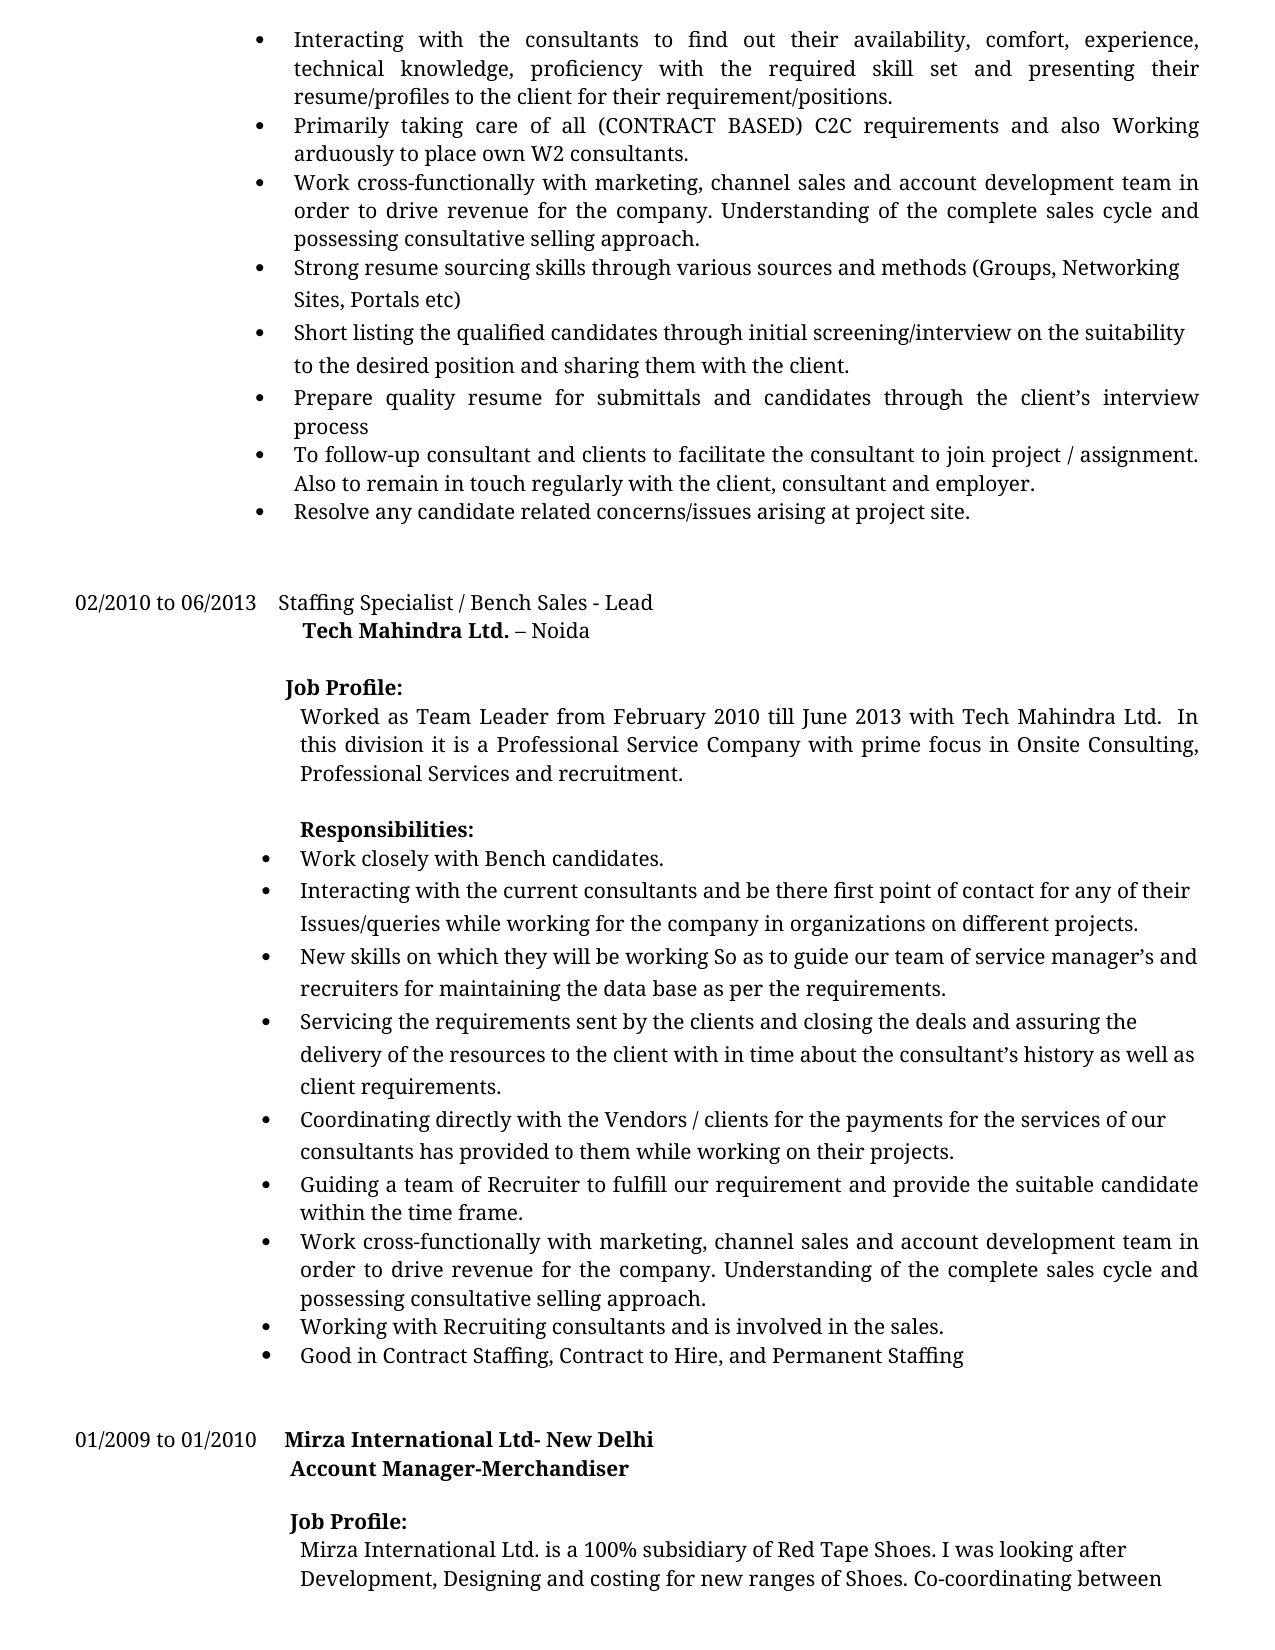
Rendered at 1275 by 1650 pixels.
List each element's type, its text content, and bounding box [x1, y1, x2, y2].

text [300, 1536, 1200, 1592]
list Working with Recruiting consultants and is involved in the sales. [262, 1312, 1200, 1341]
list Work closely with Bench candidates. [262, 844, 1200, 872]
list Guiding a team of Recruiter to fulfill our requirement and provide the suitable candidate within the time frame. [262, 1170, 1200, 1227]
list New skills on which they will be working So as to guide our team of service manager’s and recruiters for maintaining the data base as per the requirements. [262, 942, 1200, 1003]
list Resolve any candidate related concerns/issues arising at project site. [256, 497, 1200, 526]
list Work cross-functionally with marketing, channel sales and account development team in order to drive revenue for the company. Understanding of the complete sales cycle and possessing consultative selling approach. [256, 168, 1200, 253]
list Strong resume sourcing skills through various sources and methods (Groups, Networking Sites, Portals etc) [256, 253, 1200, 314]
text Account Manager-Merchandiser [75, 1454, 1199, 1482]
text Job Profile: [75, 1507, 1200, 1536]
list Prepare quality resume for submittals and candidates through the client’s interview process [256, 383, 1200, 440]
list Interacting with the current consultants and be there first point of contact for any of their Issues/queries while working for the company in organizations on different projects. [262, 877, 1200, 938]
list To follow-up consultant and clients to facilitate the consultant to join project / assignment. Also to remain in touch regularly with the client, consultant and employer. [256, 440, 1200, 497]
list Servicing the requirements sent by the clients and closing the deals and assuring the delivery of the resources to the client with in time about the consultant’s history as well as client requirements. [262, 1007, 1200, 1101]
text Worked as Team Leader from February 2010 till June 2013 with Tech Mahindra Ltd. In this division it is a Professional Service Company with prime focus in Onsite Consulting, Professional Services and recruitment. [300, 702, 1200, 787]
list Work cross-functionally with marketing, channel sales and account development team in order to drive revenue for the company. Understanding of the complete sales cycle and possessing consultative selling approach. [262, 1227, 1200, 1312]
text 01/2009 to 01/2010 Mirza International Ltd- New Delhi [75, 1425, 1200, 1454]
list Primarily taking care of all (CONTRACT BASED) C2C requirements and also Working arduously to place own W2 consultants. [256, 111, 1200, 168]
list Good in Contract Staffing, Contract to Hire, and Permanent Staffing [262, 1341, 1200, 1369]
list Short listing the qualified candidates through initial screening/interview on the suitability to the desired position and sharing them with the client. [256, 318, 1200, 379]
text Responsibilities: [300, 816, 1200, 844]
text 02/2010 to 06/2013 Staffing Specialist / Bench Sales - Lead [75, 588, 1200, 617]
list Interacting with the consultants to find out their availability, comfort, experience, technical knowledge, proficiency with the required skill set and presenting their resume/profiles to the client for their requirement/positions. [256, 26, 1200, 111]
text Tech Mahindra Ltd. – Noida [75, 617, 1200, 645]
text Job Profile: [262, 673, 1200, 702]
list Coordinating directly with the Vendors / clients for the payments for the services of our consultants has provided to them while working on their projects. [262, 1105, 1200, 1166]
